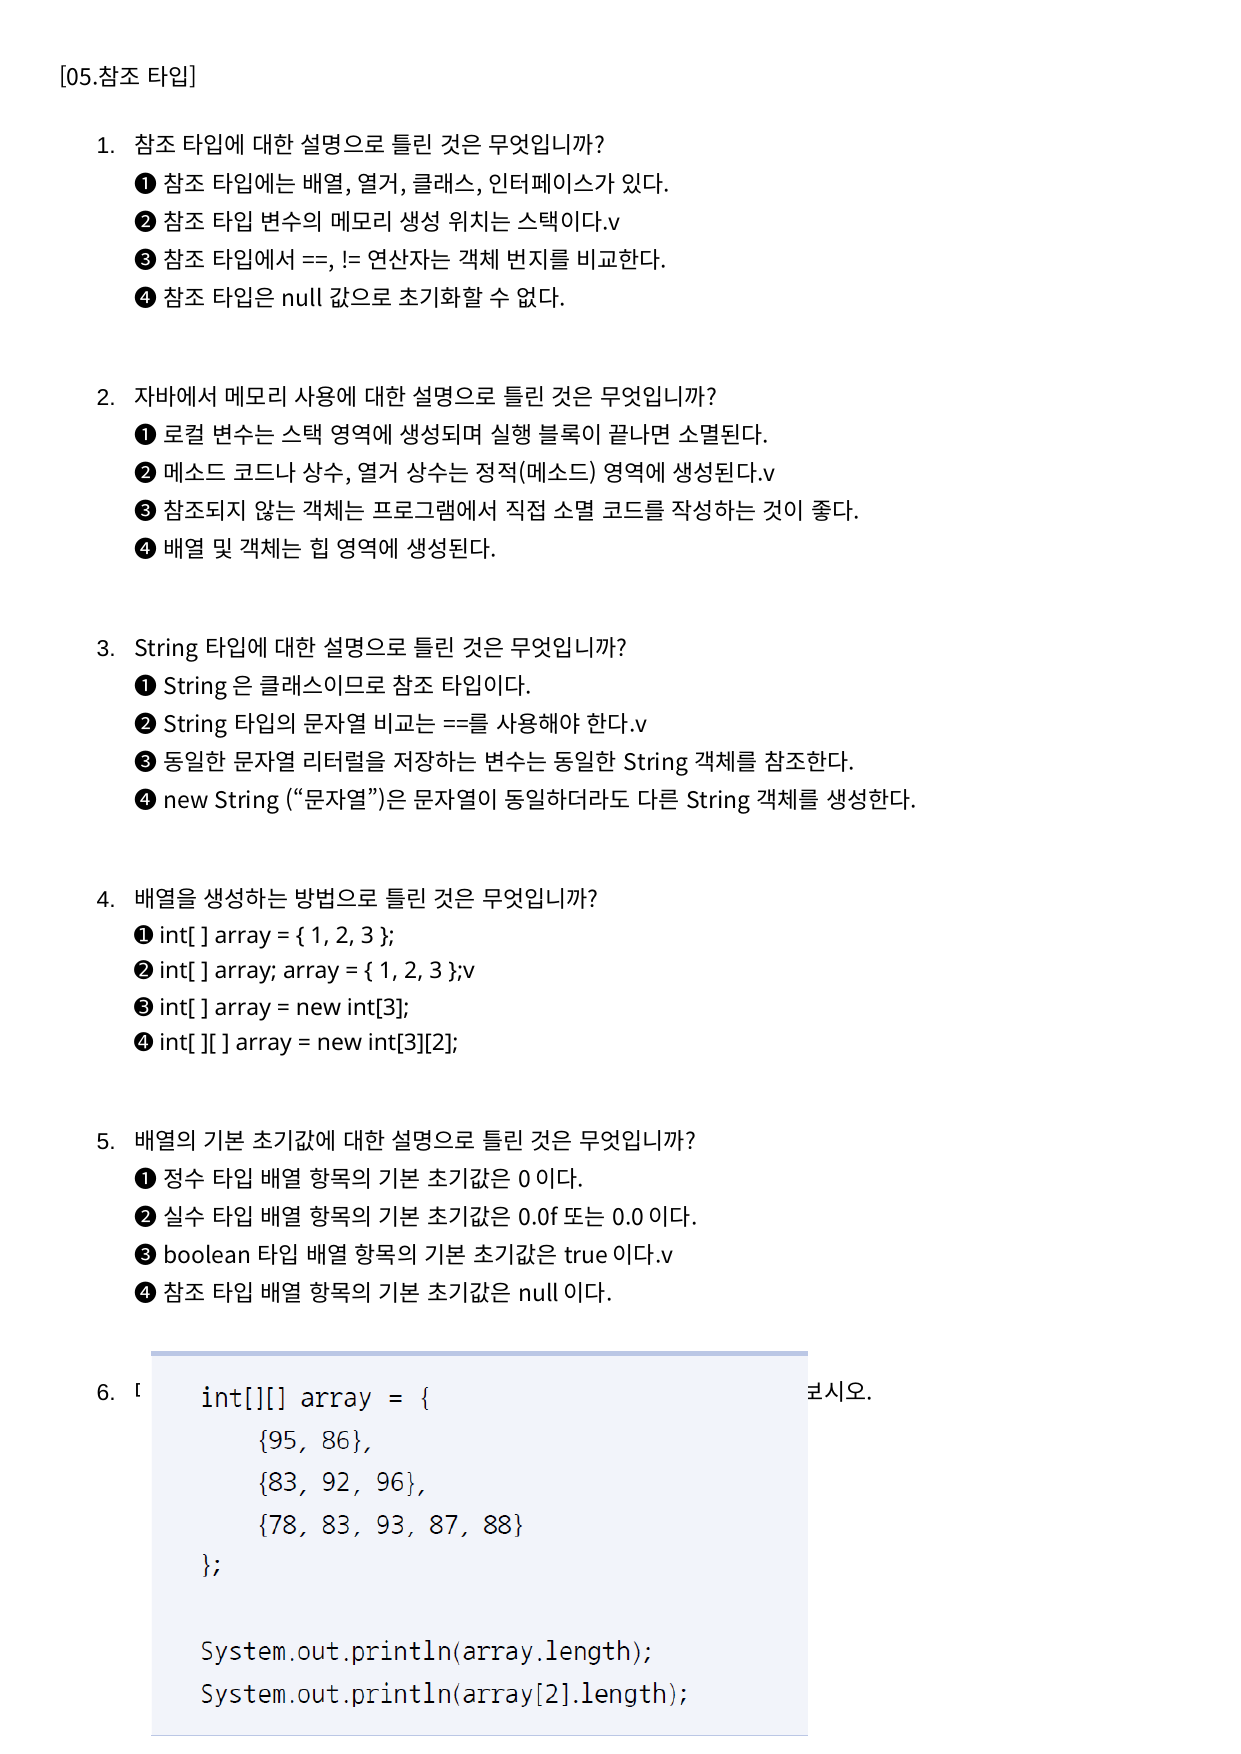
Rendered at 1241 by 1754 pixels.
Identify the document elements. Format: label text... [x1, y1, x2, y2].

text ➊ 참조 타입에는 배열, 열거, 클래스, 인터페이스가 있다. [134, 165, 1181, 199]
text ➌ 참조 타입에서 ==, != 연산자는 객체 번지를 비교한다. [134, 242, 1181, 275]
text ➍ int[ ][ ] array = new int[3][2]; [134, 1026, 1181, 1058]
list 자바에서 메모리 사용에 대한 설명으로 틀린 것은 무엇입니까? [96, 378, 1181, 412]
text ➍ 참조 타입 배열 항목의 기본 초기값은 null이다. [134, 1275, 1181, 1308]
text ➊ int[ ] array = { 1, 2, 3 }; [134, 918, 1181, 950]
list 다음은 배열의 길이를 출력하는 코드이다. 실행결과를 예상하고 작성해 보시오. [808, 1374, 1181, 1407]
text ➋ 메소드 코드나 상수, 열거 상수는 정적(메소드) 영역에 생성된다.v [134, 454, 1181, 488]
text ➌ int[ ] array = new int[3]; [134, 990, 1181, 1022]
text ➊ 로컬 변수는 스택 영역에 생성되며 실행 블록이 끝나면 소멸된다. [134, 416, 1181, 450]
text ➌ boolean 타입 배열 항목의 기본 초기값은 true이다.v [134, 1237, 1181, 1270]
text ➊ String은 클래스이므로 참조 타입이다. [134, 667, 1181, 701]
text ➌ 참조되지 않는 객체는 프로그램에서 직접 소멸 코드를 작성하는 것이 좋다. [134, 493, 1181, 526]
text ➌ 동일한 문자열 리터럴을 저장하는 변수는 동일한 String 객체를 참조한다. [134, 744, 1181, 777]
text ➋ 실수 타입 배열 항목의 기본 초기값은 0.0f 또는 0.0이다. [134, 1199, 1181, 1232]
text ➍ new String (“문자열”)은 문자열이 동일하더라도 다른 String 객체를 생성한다. [134, 782, 1181, 815]
text ➍ 배열 및 객체는 힙 영역에 생성된다. [134, 531, 1181, 564]
list 참조 타입에 대한 설명으로 틀린 것은 무엇입니까? [96, 127, 1181, 161]
text ➋ String 타입의 문자열 비교는 ==를 사용해야 한다.v [134, 706, 1181, 739]
picture [140, 1335, 808, 1754]
text ➋ 참조 타입 변수의 메모리 생성 위치는 스택이다.v [134, 203, 1181, 237]
text ➊ 정수 타입 배열 항목의 기본 초기값은 0이다. [134, 1161, 1181, 1194]
text ➋ int[ ] array; array = { 1, 2, 3 };v [134, 954, 1181, 986]
list 배열을 생성하는 방법으로 틀린 것은 무엇입니까? [96, 880, 1181, 914]
list String 타입에 대한 설명으로 틀린 것은 무엇입니까? [96, 629, 1181, 663]
text ➍ 참조 타입은 null 값으로 초기화할 수 없다. [134, 280, 1181, 313]
text [05.참조 타입] [59, 59, 1181, 92]
list 배열의 기본 초기값에 대한 설명으로 틀린 것은 무엇입니까? [96, 1123, 1181, 1156]
